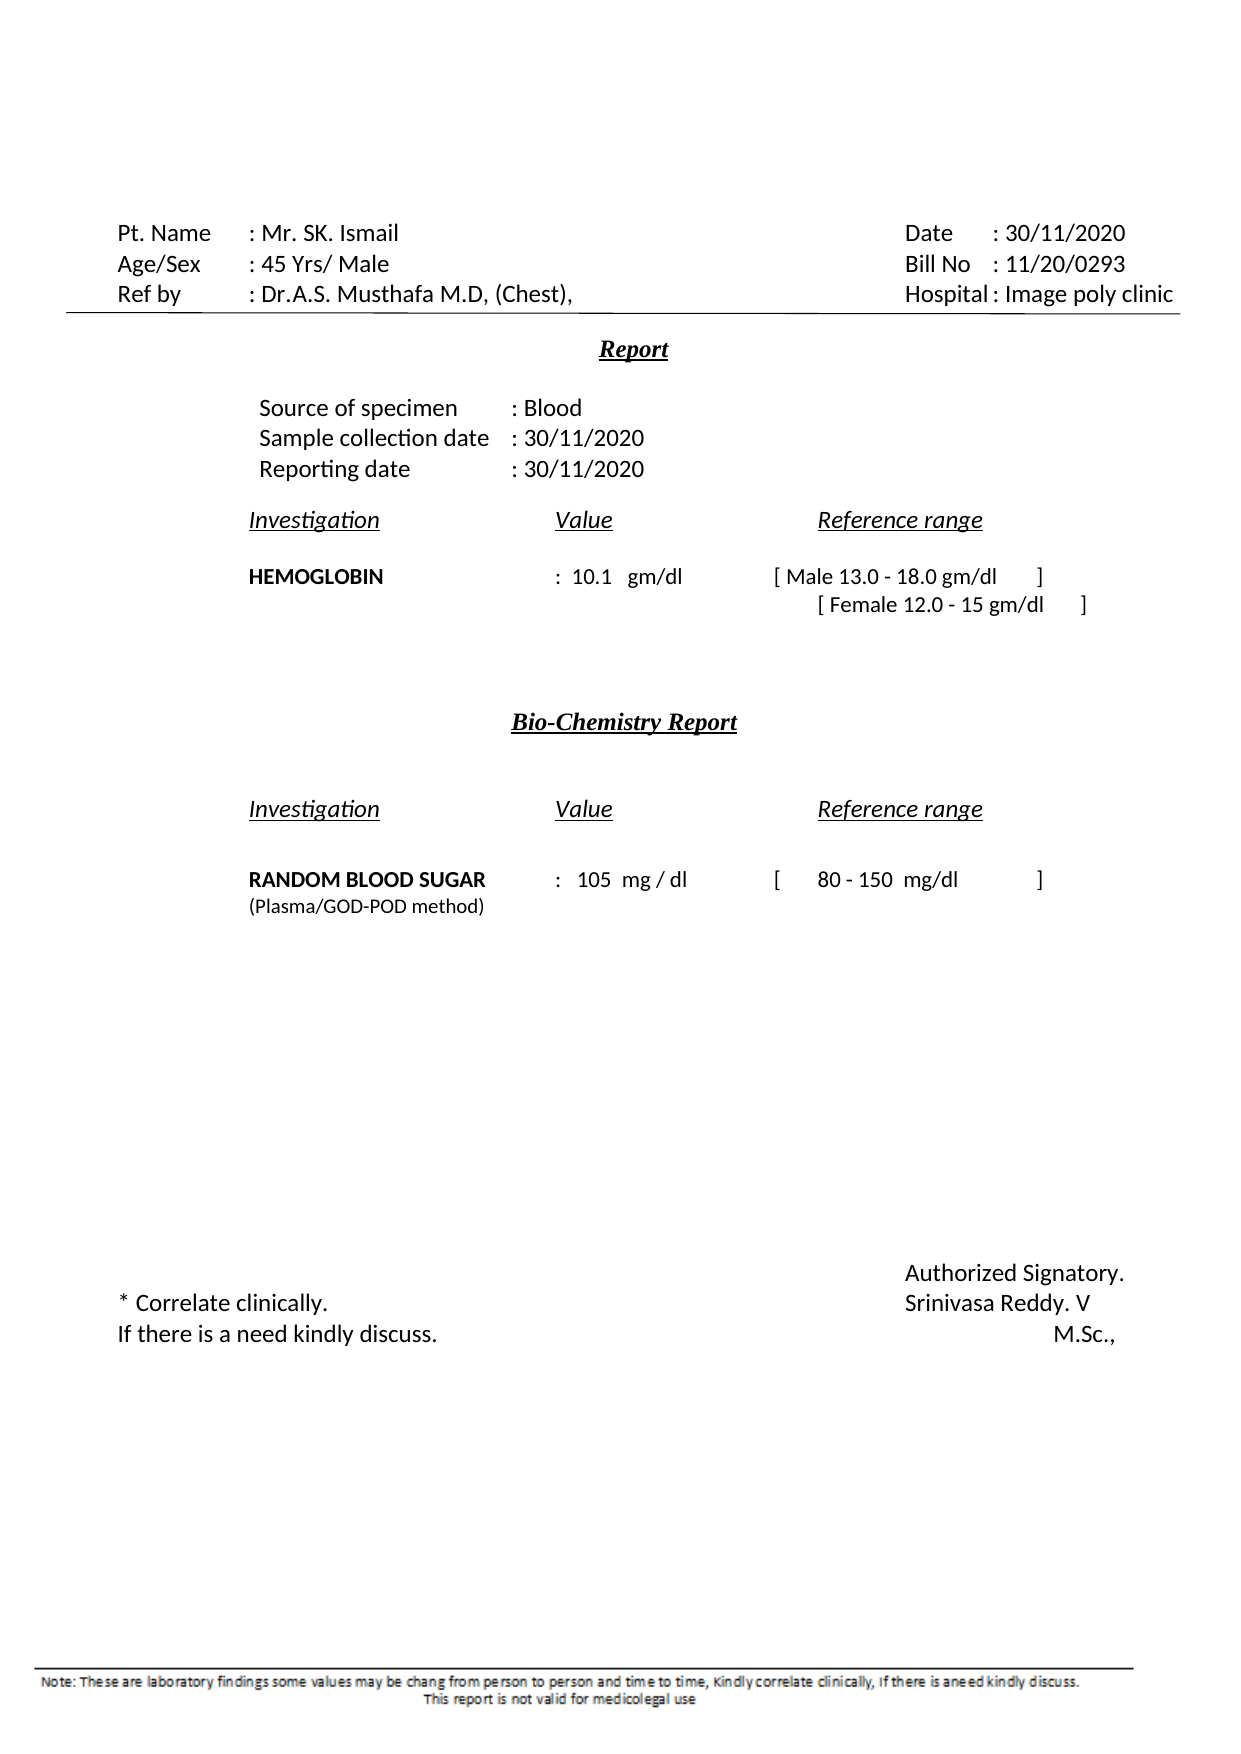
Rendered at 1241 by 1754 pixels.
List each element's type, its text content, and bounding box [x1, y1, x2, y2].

text Investigation Value Reference range [205, 504, 1210, 534]
text [ Female 12.0 - 15 gm/dl ] [774, 590, 1210, 618]
picture [30, 1665, 1137, 1709]
text Pt. Name : Mr. SK. Ismail Date : 30/11/2020 [74, 217, 1210, 248]
text Age/Sex : 45 Yrs/ Male Bill No : 11/20/0293 [74, 248, 1210, 278]
text Ref by : Dr. A.S. Musthafa M.D, (Chest), Hospital : Image poly clinic [74, 278, 1210, 309]
text Investigation Value Reference range [205, 794, 1210, 824]
text Bio-Chemistry Report [467, 707, 1210, 736]
text Sample collection date : 30/11/2020 [259, 422, 1210, 453]
text Authorized Signatory. [905, 1257, 1210, 1287]
text HEMOGLOBIN : 10.1 gm/dl [ Male 13.0 - 18.0 gm/dl ] [205, 562, 1210, 590]
text Reporting date : 30/11/2020 [259, 453, 1210, 483]
text (Plasma/GOD-POD method) [205, 893, 1210, 918]
text Source of specimen : Blood [259, 392, 1210, 422]
text If there is a need kindly discuss. M.Sc., [74, 1318, 1210, 1348]
text * Correlate clinically. Srinivasa Reddy. V [74, 1287, 1210, 1318]
text RANDOM BLOOD SUGAR : 105 mg / dl [ 80 - 150 mg/dl ] [205, 865, 1210, 893]
text Report [555, 334, 1210, 363]
